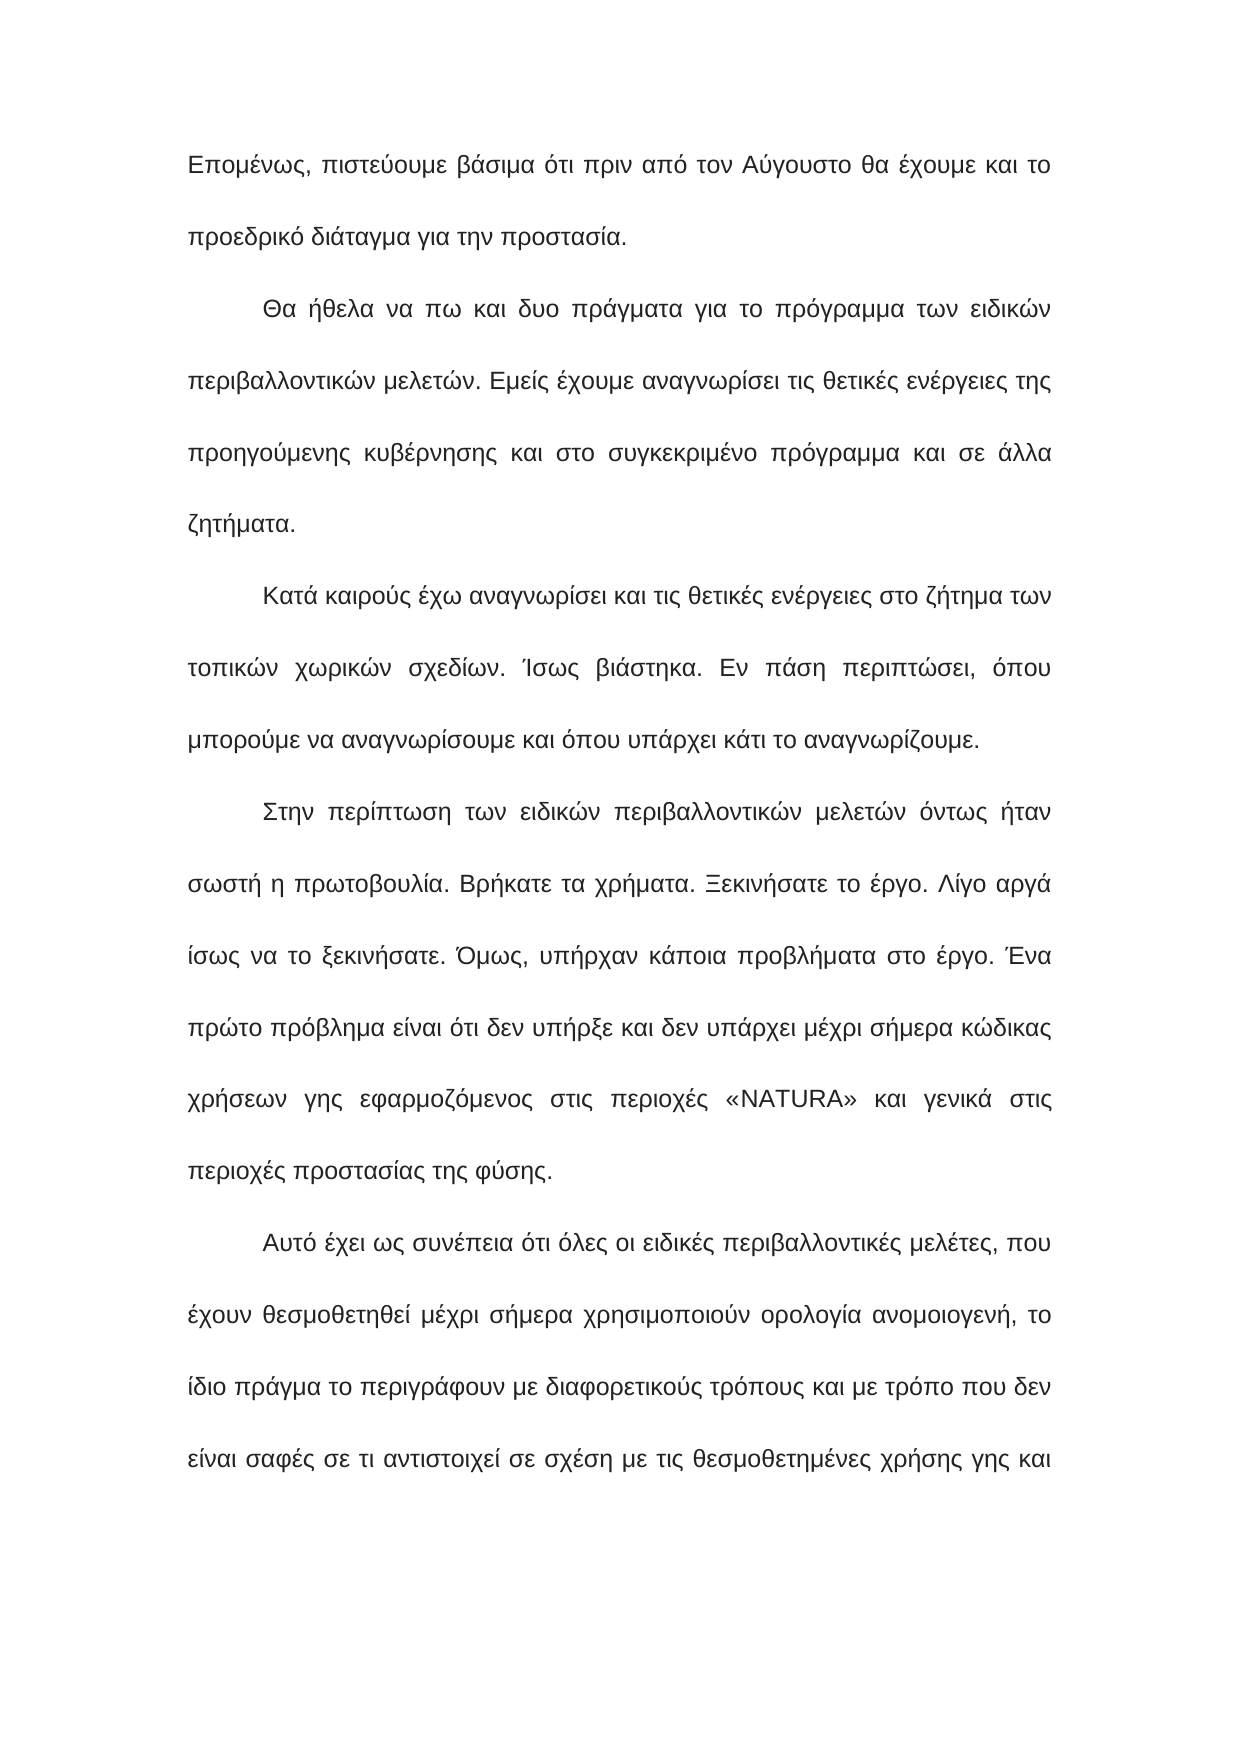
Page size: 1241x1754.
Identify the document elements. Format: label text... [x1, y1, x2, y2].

text Στην περίπτωση των ειδικών περιβαλλοντικών μελετών όντως ήταν σωστή η πρωτοβουλία. Βρήκατε τα χρήματα. Ξεκινήσατε το έργο. Λίγο αργά ίσως να το ξεκινήσατε. Όμως, υπήρχαν κάποια προβλήματα στο έργο. Ένα πρώτο πρόβλημα είναι ότι δεν υπήρξε και δεν υπάρχει μέχρι σήμερα κώδικας χρήσεων γης εφαρμοζόμενος στις περιοχές «NATURA» και γενικά στις περιοχές προστασίας της φύσης. [187, 797, 1053, 1185]
text Θα ήθελα να πω και δυο πράγματα για το πρόγραμμα των ειδικών περιβαλλοντικών μελετών. Εμείς έχουμε αναγνωρίσει τις θετικές ενέργειες της προηγούμενης κυβέρνησης και στο συγκεκριμένο πρόγραμμα και σε άλλα ζητήματα. [187, 294, 1053, 538]
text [187, 1228, 1053, 1472]
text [187, 150, 1053, 251]
text Κατά καιρούς έχω αναγνωρίσει και τις θετικές ενέργειες στο ζήτημα των τοπικών χωρικών σχεδίων. Ίσως βιάστηκα. Εν πάση περιπτώσει, όπου μπορούμε να αναγνωρίσουμε και όπου υπάρχει κάτι το αναγνωρίζουμε. [187, 581, 1053, 754]
